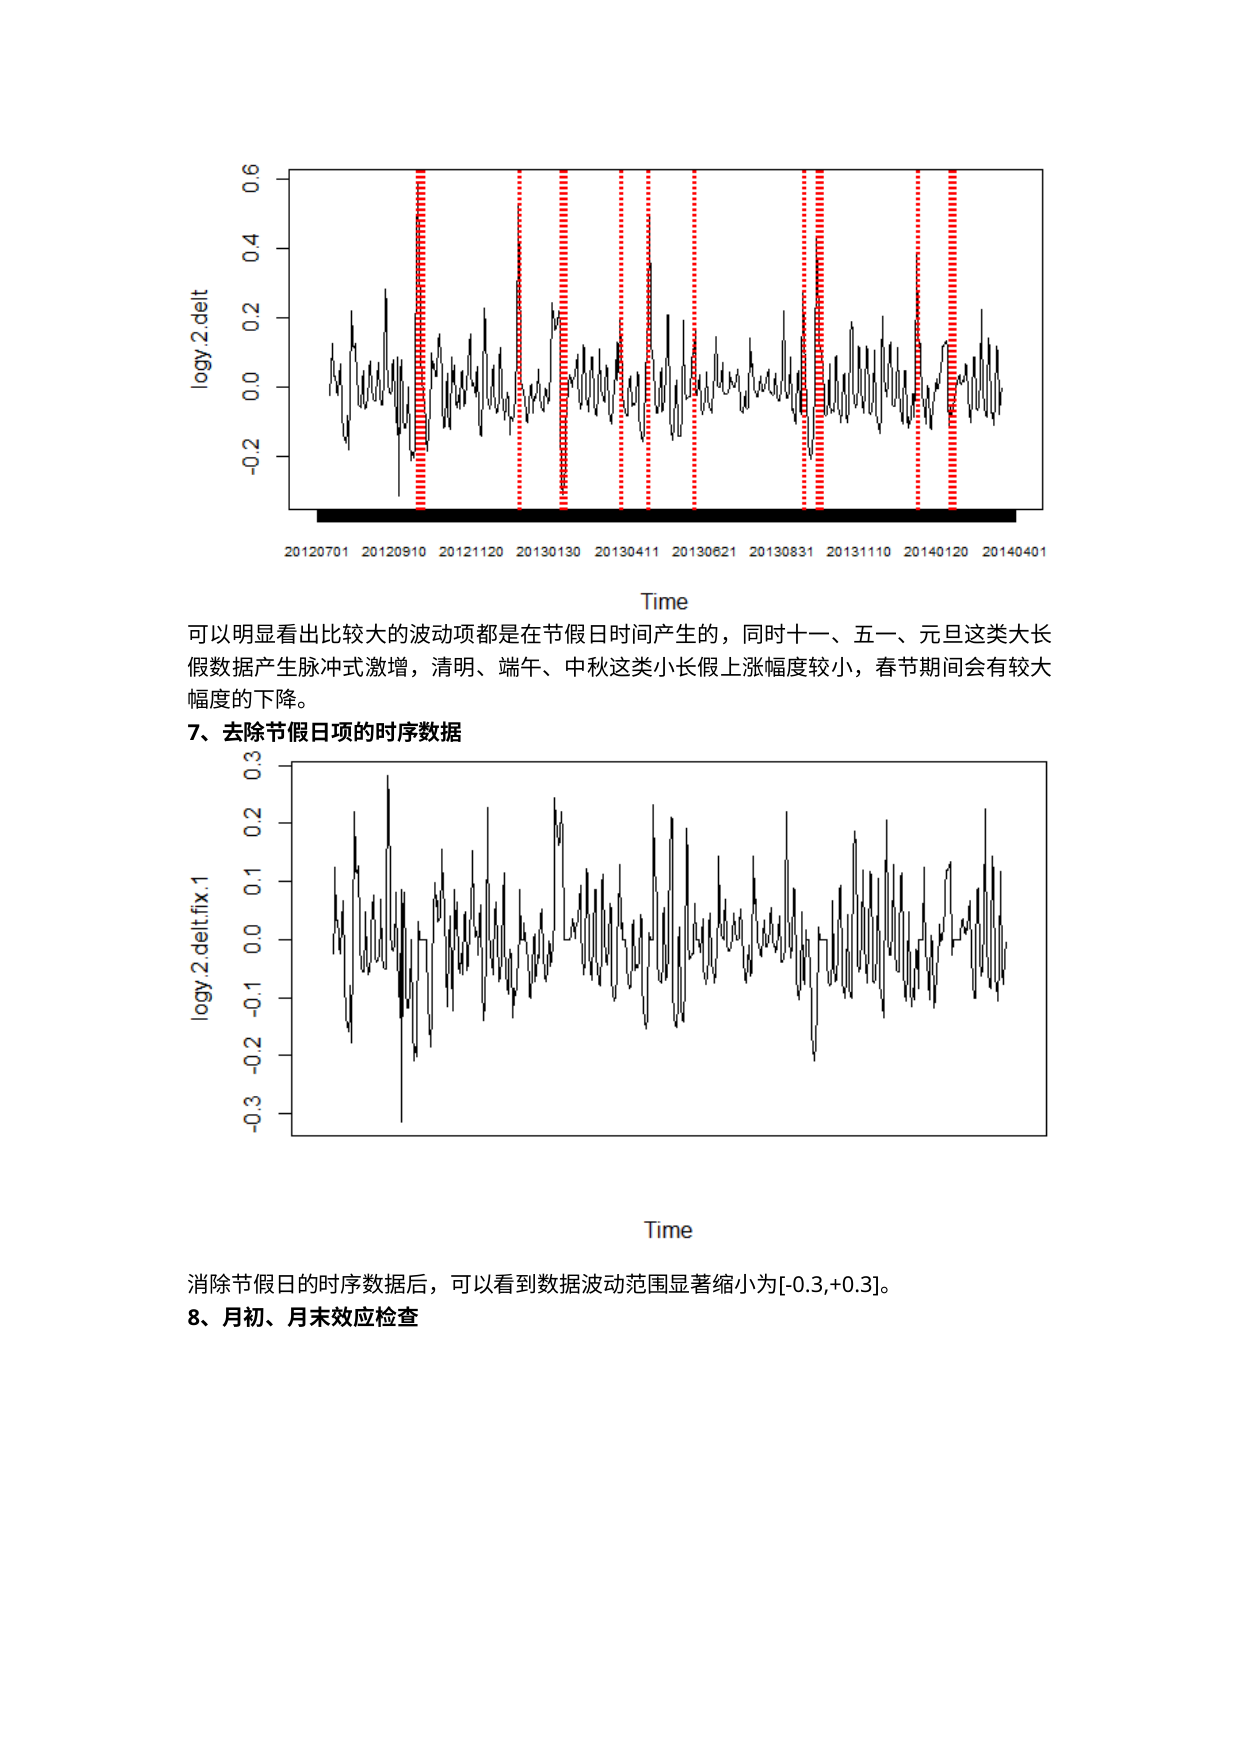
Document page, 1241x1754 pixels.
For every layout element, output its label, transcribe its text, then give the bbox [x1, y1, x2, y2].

text 7、去除节假日项的时序数据 [187, 714, 1053, 747]
text 8、月初、月末效应检查 [187, 1299, 1053, 1332]
text 可以明显看出比较大的波动项都是在节假日时间产生的，同时十一、五一、元旦这类大长假数据产生脉冲式激增，清明、端午、中秋这类小长假上涨幅度较小，春节期间会有较大幅度的下降。 [187, 617, 1053, 714]
picture [187, 747, 1053, 1241]
picture [187, 162, 1053, 615]
text 消除节假日的时序数据后，可以看到数据波动范围显著缩小为[-0.3,+0.3]。 [187, 1267, 1053, 1299]
